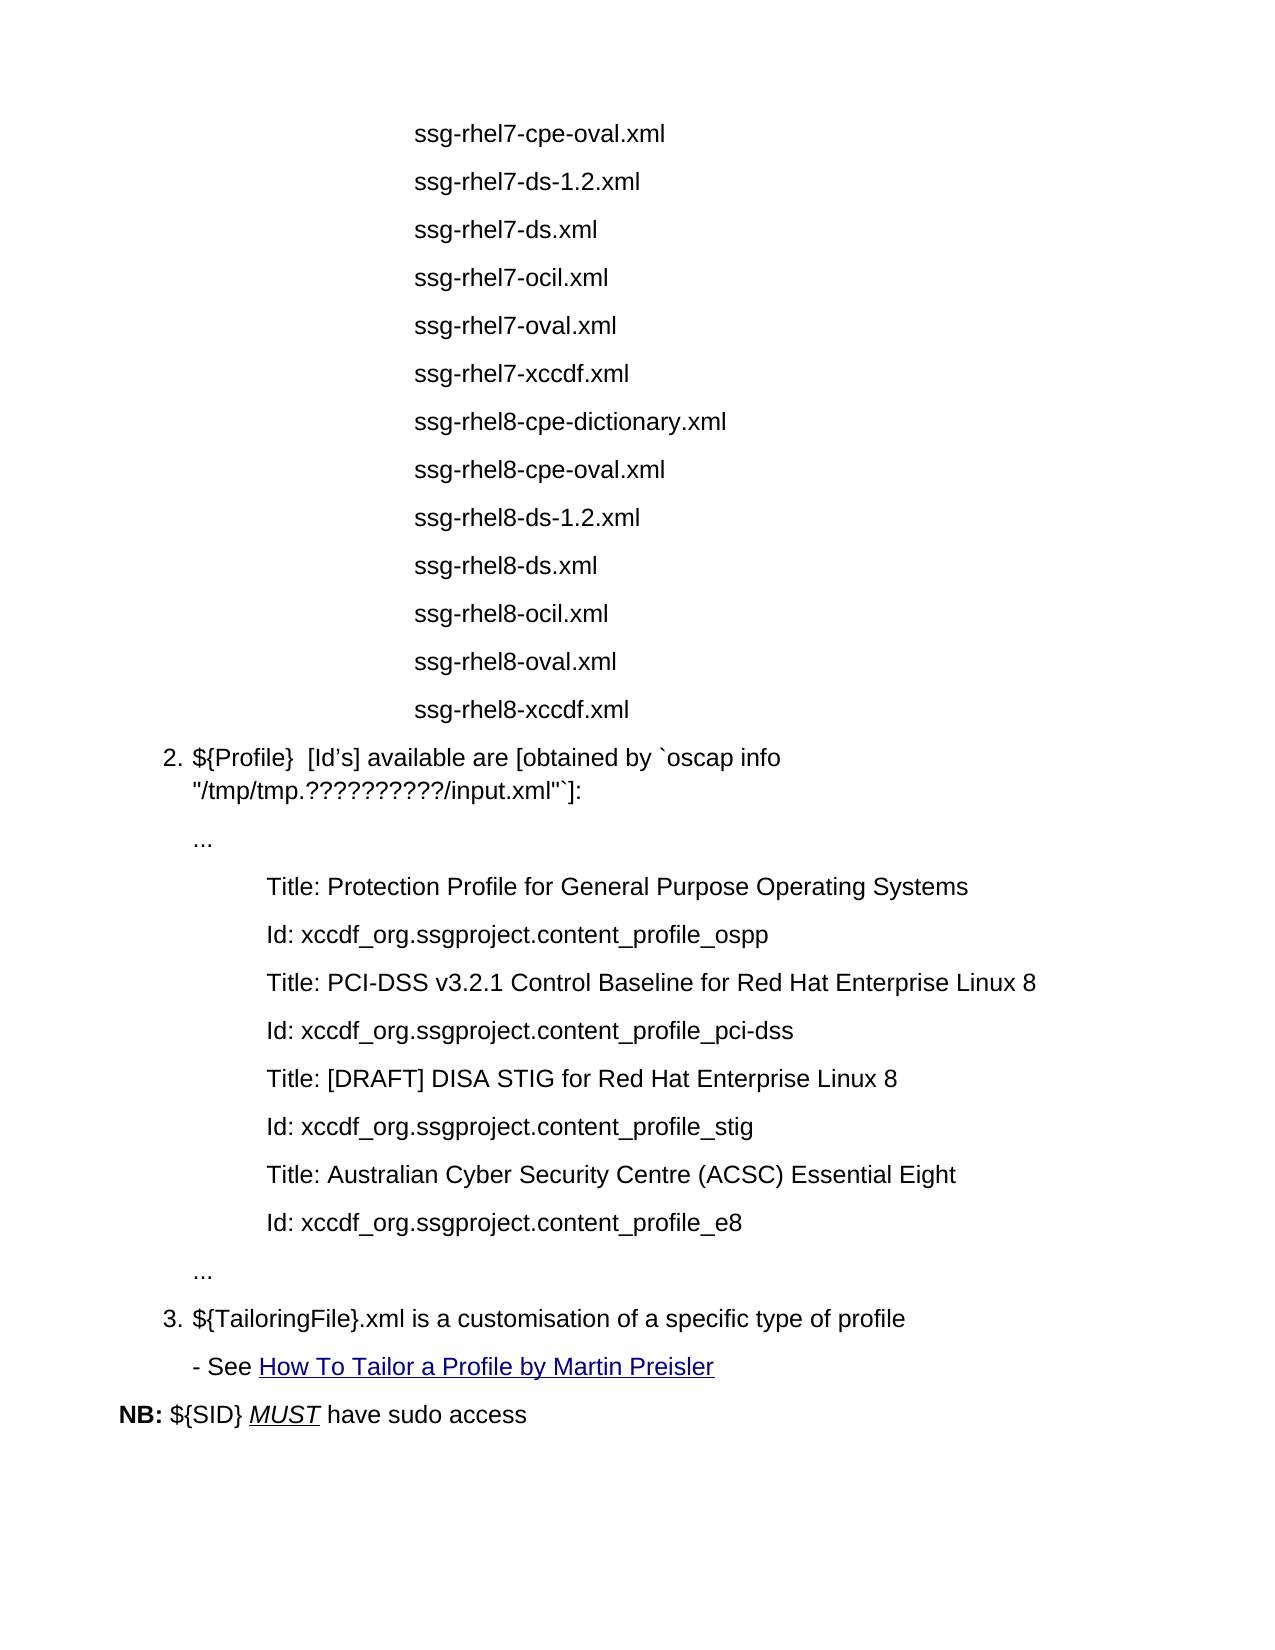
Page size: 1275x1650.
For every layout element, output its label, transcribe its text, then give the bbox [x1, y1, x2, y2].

text ssg-rhel8-cpe-oval.xml [414, 455, 1156, 483]
text Id: xccdf_org.ssgproject.content_profile_stig [266, 1112, 1156, 1141]
text ssg-rhel7-ds.xml [414, 214, 1156, 243]
text Id: xccdf_org.ssgproject.content_profile_pci-dss [266, 1016, 1156, 1045]
text ssg-rhel7-cpe-oval.xml [414, 118, 1156, 147]
text Title: PCI-DSS v3.2.1 Control Baseline for Red Hat Enterprise Linux 8 [266, 968, 1156, 997]
text Id: xccdf_org.ssgproject.content_profile_ospp [266, 920, 1156, 949]
text ssg-rhel8-ocil.xml [414, 599, 1156, 627]
text Title: Protection Profile for General Purpose Operating Systems [266, 872, 1156, 901]
text ssg-rhel8-xccdf.xml [414, 695, 1156, 723]
text ssg-rhel7-oval.xml [414, 311, 1156, 339]
text Id: xccdf_org.ssgproject.content_profile_e8 [266, 1208, 1156, 1237]
text NB: ${SID} MUST have sudo access [118, 1400, 1156, 1429]
text Title: Australian Cyber Security Centre (ACSC) Essential Eight [266, 1160, 1156, 1189]
text ssg-rhel8-ds-1.2.xml [414, 503, 1156, 531]
text ssg-rhel8-ds.xml [414, 551, 1156, 579]
text ssg-rhel7-ocil.xml [414, 263, 1156, 291]
text ... [192, 824, 1156, 853]
list ${TailoringFile}.xml is a customisation of a specific type of profile [163, 1304, 1156, 1333]
text - See How To Tailor a Profile by Martin Preisler [192, 1352, 1156, 1381]
text ssg-rhel7-ds-1.2.xml [414, 167, 1156, 195]
list ${Profile} [Id’s] available are [obtained by `oscap info "/tmp/tmp.??????????/input.xml"`]: [163, 743, 1156, 804]
text ssg-rhel7-xccdf.xml [414, 359, 1156, 387]
text Title: [DRAFT] DISA STIG for Red Hat Enterprise Linux 8 [266, 1064, 1156, 1093]
text ... [192, 1256, 1156, 1285]
text ssg-rhel8-oval.xml [414, 647, 1156, 676]
text ssg-rhel8-cpe-dictionary.xml [414, 407, 1156, 435]
